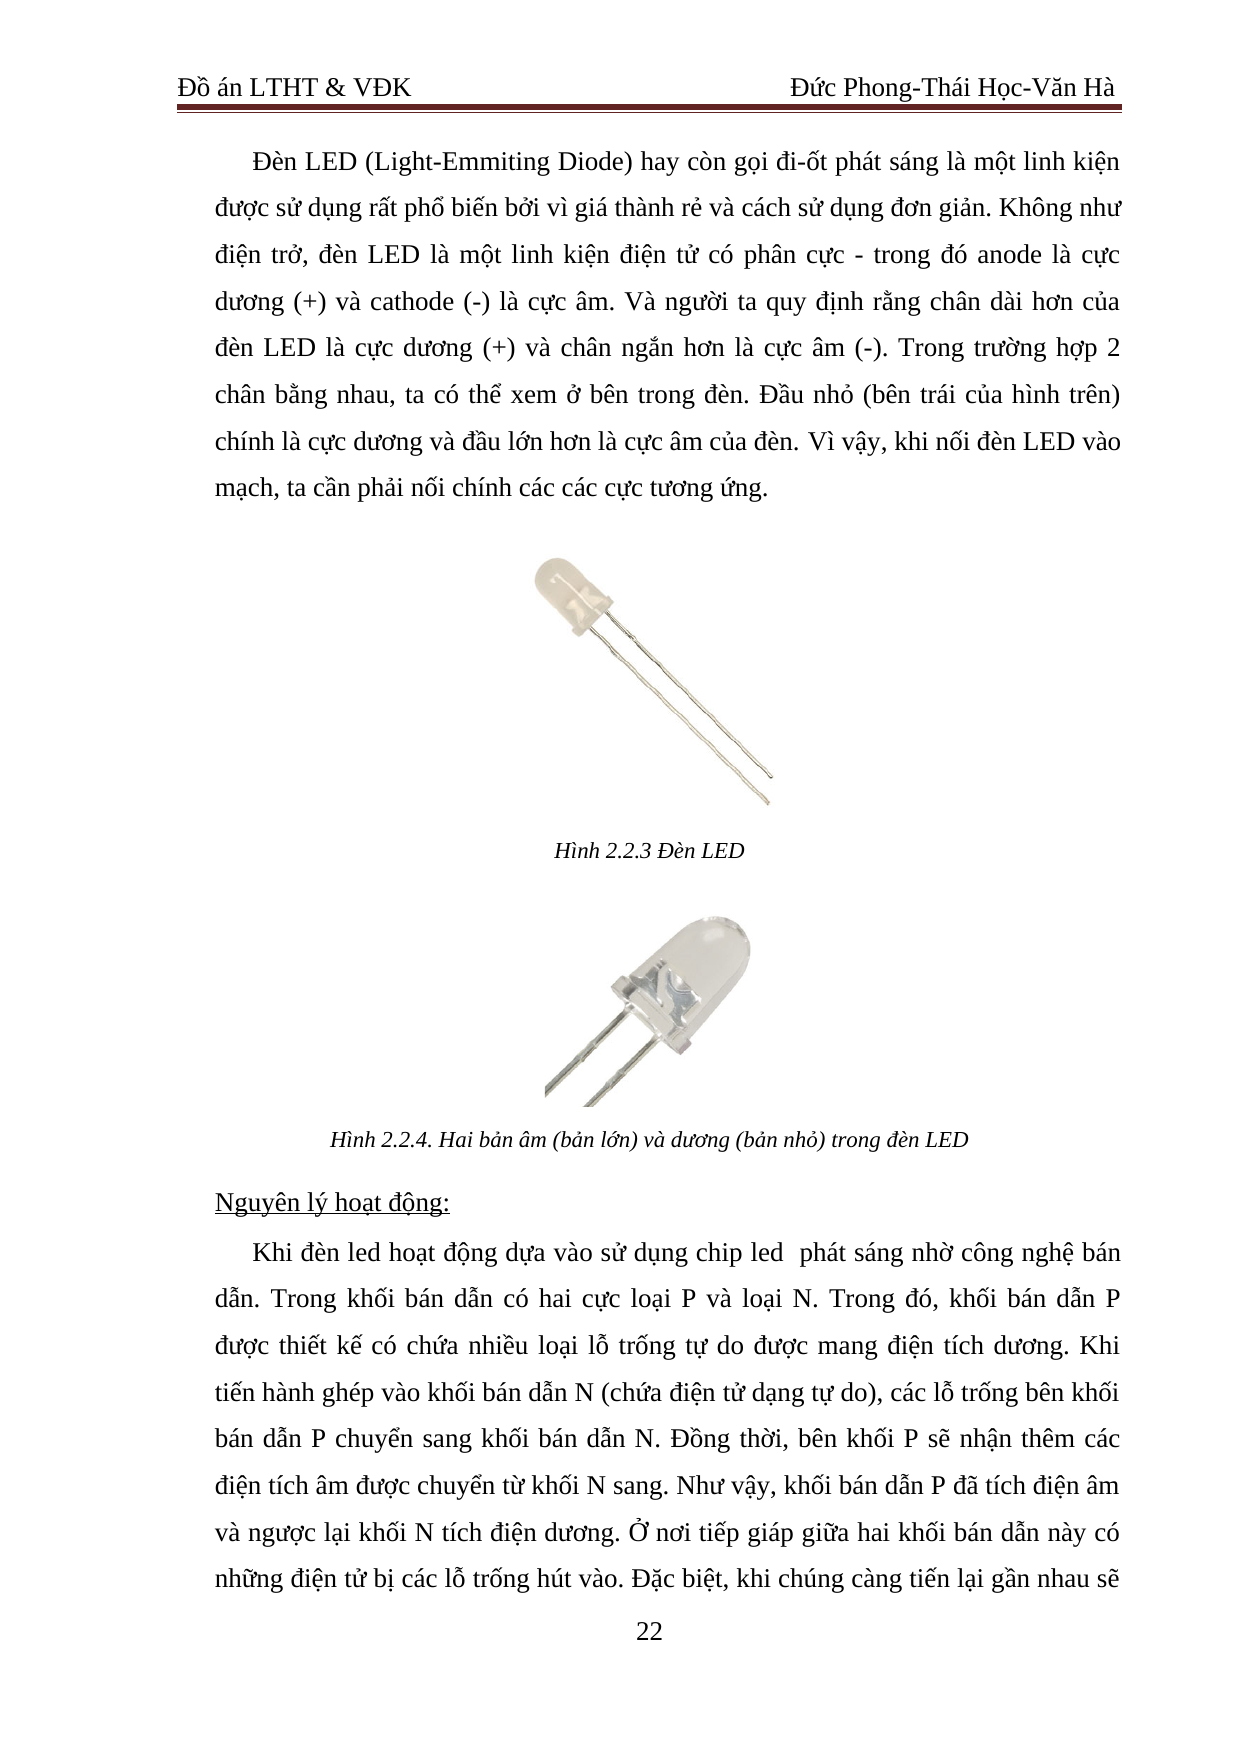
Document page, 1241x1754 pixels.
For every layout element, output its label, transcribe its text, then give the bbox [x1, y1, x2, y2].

text Đèn LED (Light-Emmiting Diode) hay còn gọi đi-ốt phát sáng là một linh kiện được sử dụng rất phổ biến bởi vì giá thành rẻ và cách sử dụng đơn giản. Không như điện trở, đèn LED là một linh kiện điện tử có phân cực - trong đó anode là cực dương (+) và cathode (-) là cực âm. Và người ta quy định rằng chân dài hơn của đèn LED là cực dương (+) và chân ngắn hơn là cực âm (-). Trong trường hợp 2 chân bằng nhau, ta có thể xem ở bên trong đèn. Đầu nhỏ (bên trái của hình trên) chính là cực dương và đầu lớn hơn là cực âm của đèn. Vì vậy, khi nối đèn LED vào mạch, ta cần phải nối chính các các cực tương ứng. [214, 144, 1122, 502]
text Hình 2.2.4. Hai bản âm (bản lớn) và dương (bản nhỏ) trong đèn LED [177, 1126, 1122, 1152]
text Nguyên lý hoạt động: [214, 1186, 1122, 1217]
text Hình 2.2.3 Đèn LED [177, 837, 1122, 864]
picture [505, 530, 794, 819]
picture [544, 897, 754, 1107]
